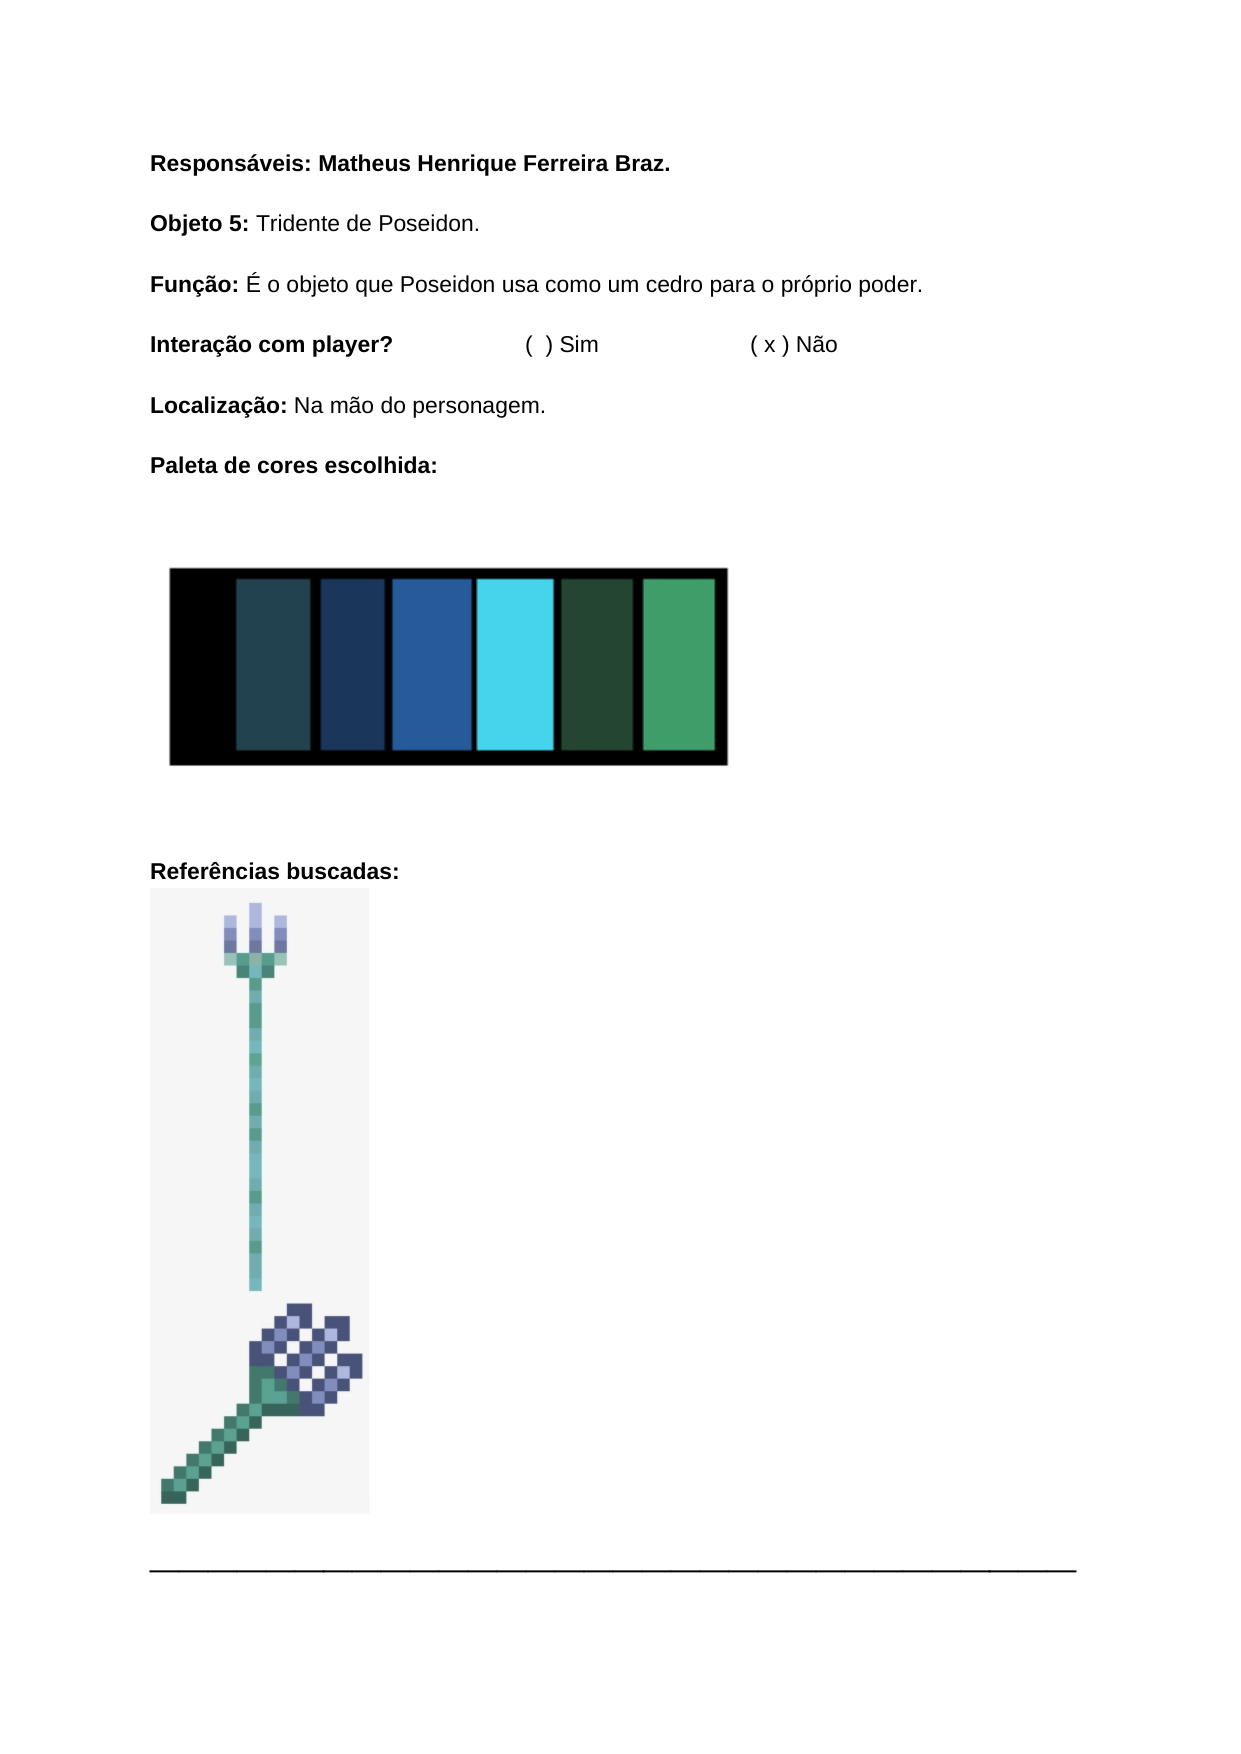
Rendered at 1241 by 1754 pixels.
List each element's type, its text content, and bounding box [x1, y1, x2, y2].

text ________________________________ [150, 1517, 1090, 1577]
text Função: É o objeto que Poseidon usa como um cedro para o próprio poder. [150, 271, 1090, 297]
picture [150, 482, 754, 855]
text Paleta de cores escolhida: [150, 452, 1090, 478]
text Objeto 5: Tridente de Poseidon. [150, 210, 1090, 237]
text Interação com player? ( ) Sim ( x ) Não [150, 331, 1090, 358]
picture [150, 888, 370, 1514]
text Referências buscadas: [150, 858, 1090, 884]
text Responsáveis: Matheus Henrique Ferreira Braz. [150, 150, 1090, 176]
text Localização: Na mão do personagem. [150, 392, 1090, 418]
